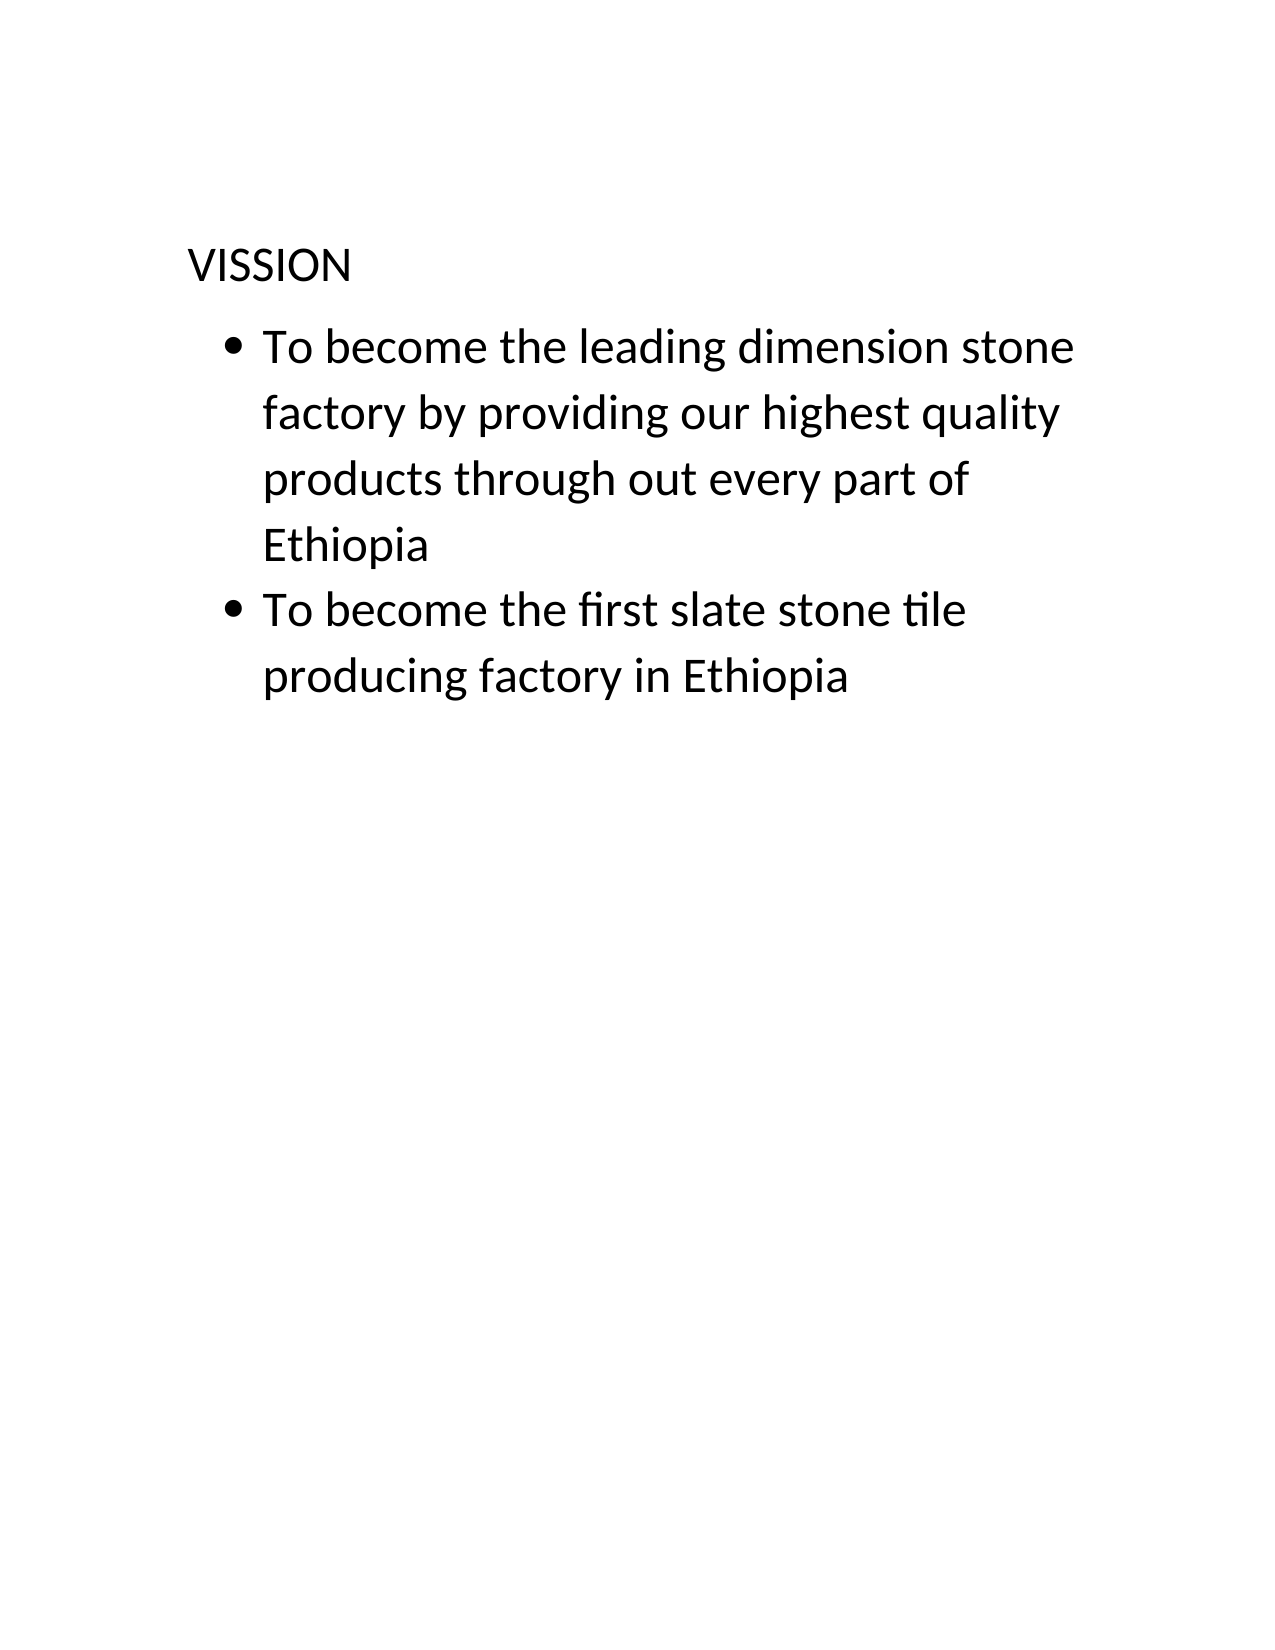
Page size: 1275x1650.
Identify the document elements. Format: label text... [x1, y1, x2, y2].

text VISSION [187, 232, 1125, 293]
list To become the first slate stone tile producing factory in Ethiopia [225, 578, 1125, 705]
list To become the leading dimension stone factory by providing our highest quality products through out every part of Ethiopia [225, 315, 1125, 573]
